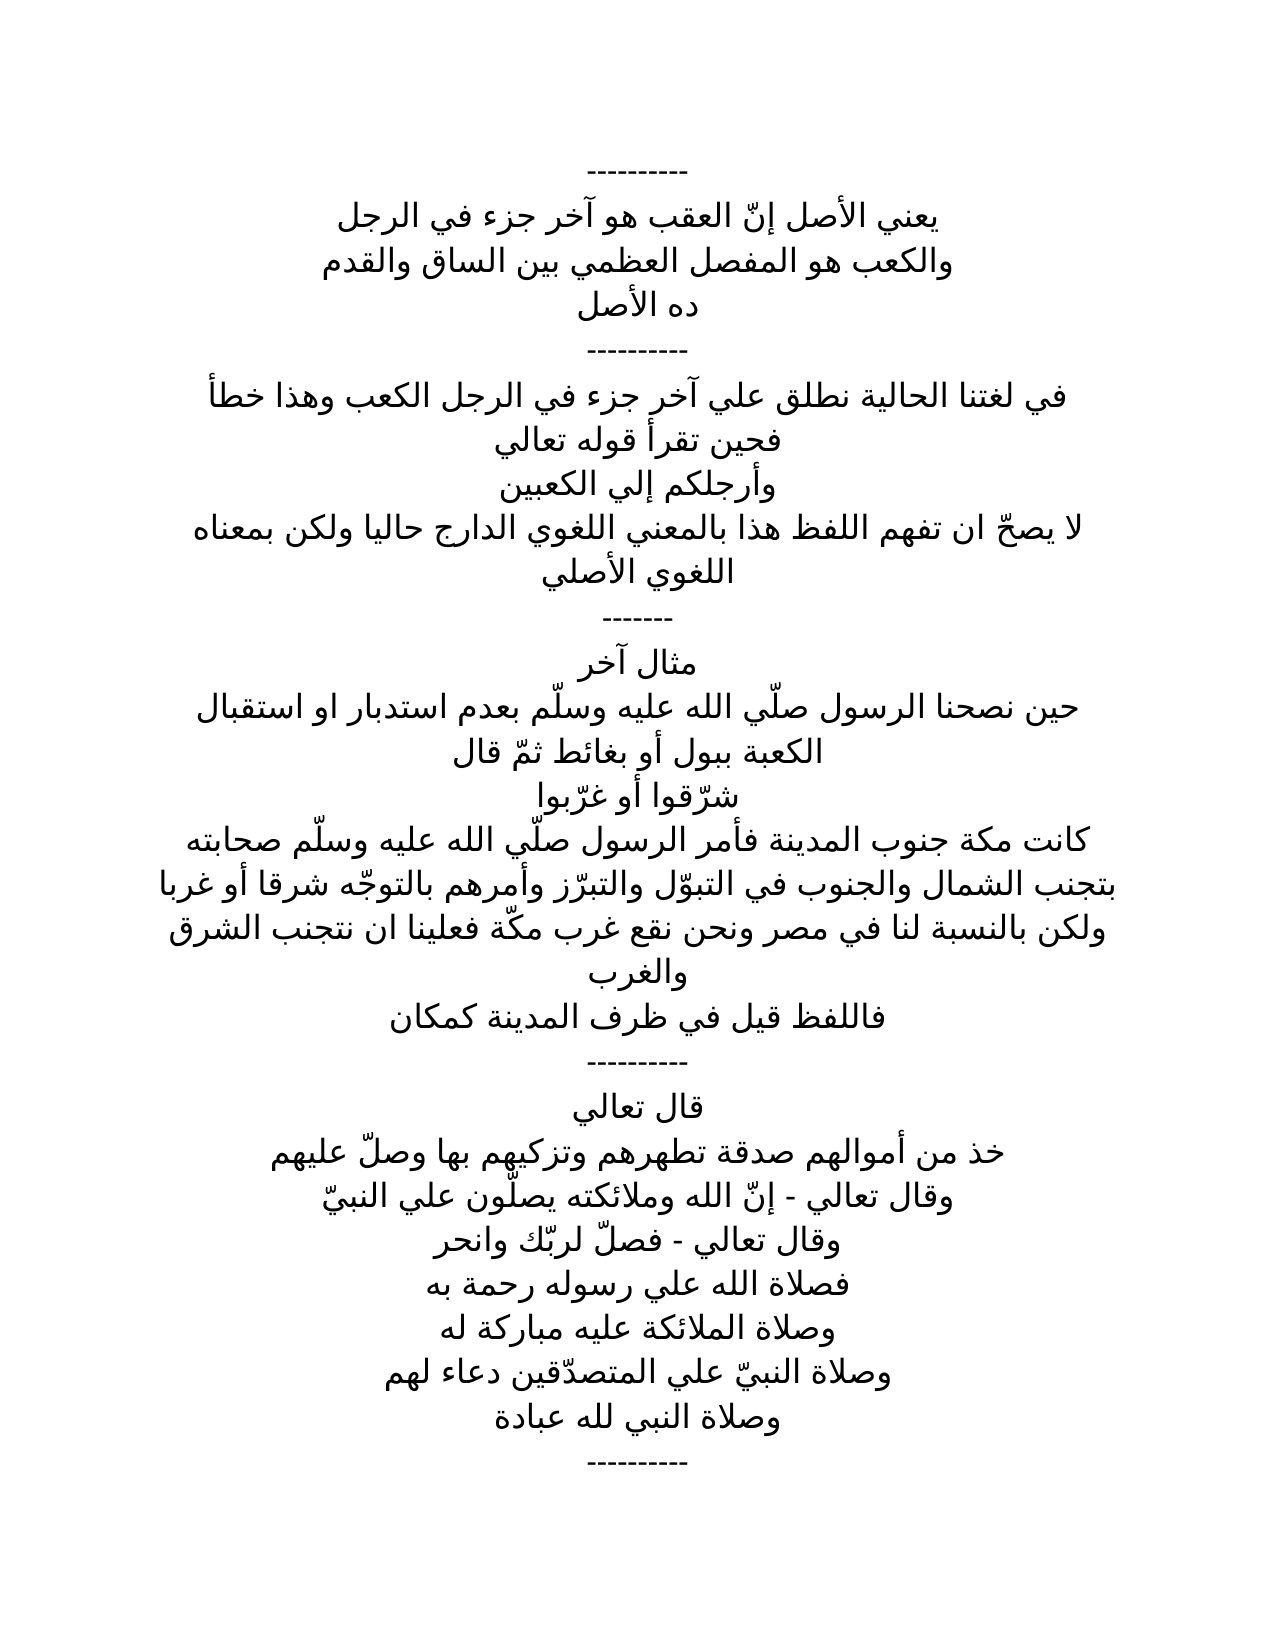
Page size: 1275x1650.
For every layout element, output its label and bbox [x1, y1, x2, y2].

text [150, 150, 1125, 1482]
